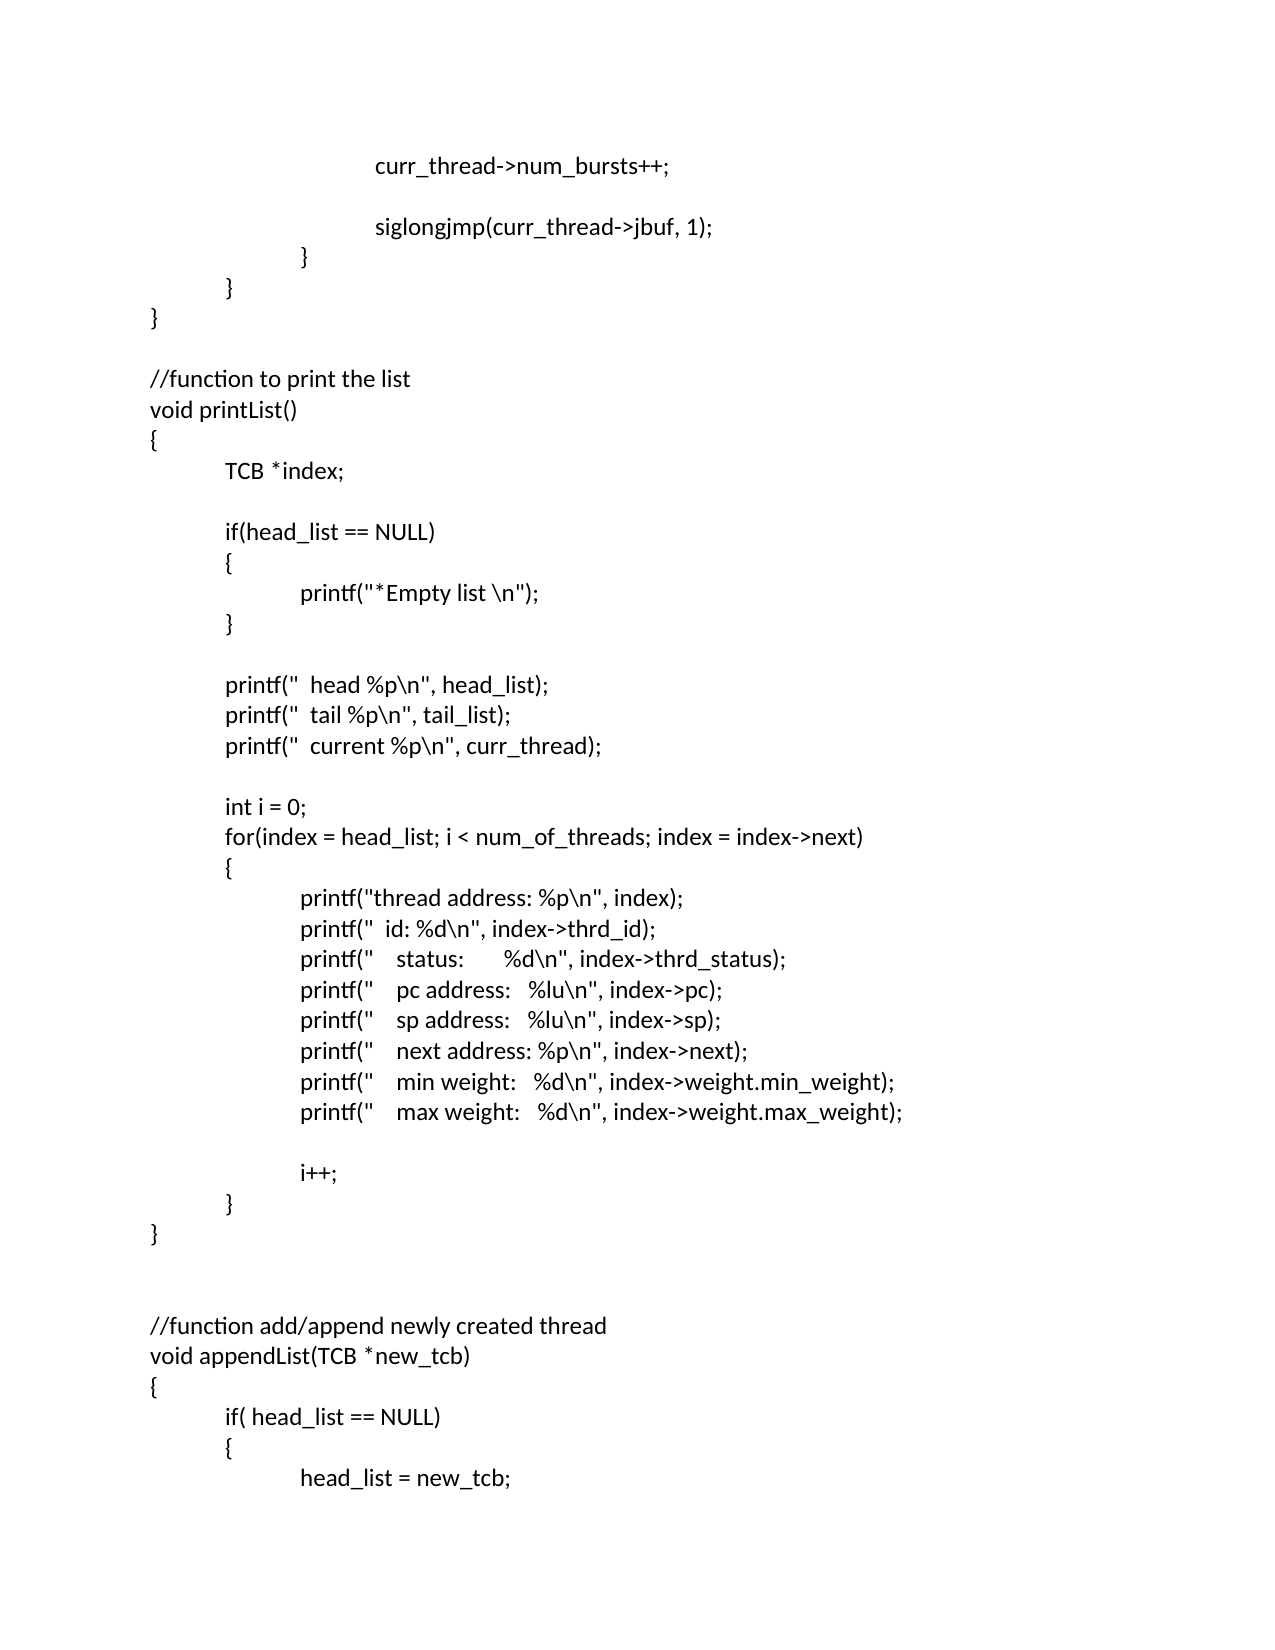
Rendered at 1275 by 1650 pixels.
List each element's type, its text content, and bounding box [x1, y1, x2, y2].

text { [150, 1371, 1125, 1401]
text //function to print the list [150, 364, 1125, 394]
text printf(" tail %p\n", tail_list); [150, 699, 1125, 730]
text printf(" max weight: %d\n", index->weight.max_weight); [150, 1096, 1125, 1127]
text void appendList(TCB *new_tcb) [150, 1340, 1125, 1371]
text printf("thread address: %p\n", index); [150, 882, 1125, 913]
text { [150, 547, 1125, 577]
text } [150, 1218, 1125, 1249]
text printf(" pc address: %lu\n", index->pc); [150, 974, 1125, 1004]
text printf(" current %p\n", curr_thread); [150, 730, 1125, 760]
text curr_thread->num_bursts++; [150, 150, 1125, 181]
text printf("*Empty list \n"); [150, 577, 1125, 608]
text } [150, 608, 1125, 638]
text for(index = head_list; i < num_of_threads; index = index->next) [150, 821, 1125, 852]
text } [150, 303, 1125, 333]
text siglongjmp(curr_thread->jbuf, 1); [150, 211, 1125, 242]
text TCB *index; [150, 455, 1125, 486]
text if( head_list == NULL) [150, 1401, 1125, 1432]
text head_list = new_tcb; [150, 1462, 1125, 1493]
text printf(" id: %d\n", index->thrd_id); [150, 913, 1125, 943]
text { [150, 425, 1125, 455]
text } [150, 1188, 1125, 1218]
text void printList() [150, 394, 1125, 425]
text printf(" next address: %p\n", index->next); [150, 1035, 1125, 1066]
text //function add/append newly created thread [150, 1310, 1125, 1340]
text i++; [150, 1157, 1125, 1188]
text int i = 0; [150, 791, 1125, 821]
text } [150, 242, 1125, 272]
text printf(" sp address: %lu\n", index->sp); [150, 1004, 1125, 1035]
text if(head_list == NULL) [150, 516, 1125, 547]
text { [150, 852, 1125, 882]
text } [150, 272, 1125, 303]
text printf(" min weight: %d\n", index->weight.min_weight); [150, 1066, 1125, 1096]
text { [150, 1432, 1125, 1462]
text printf(" head %p\n", head_list); [150, 669, 1125, 699]
text printf(" status: %d\n", index->thrd_status); [150, 943, 1125, 974]
